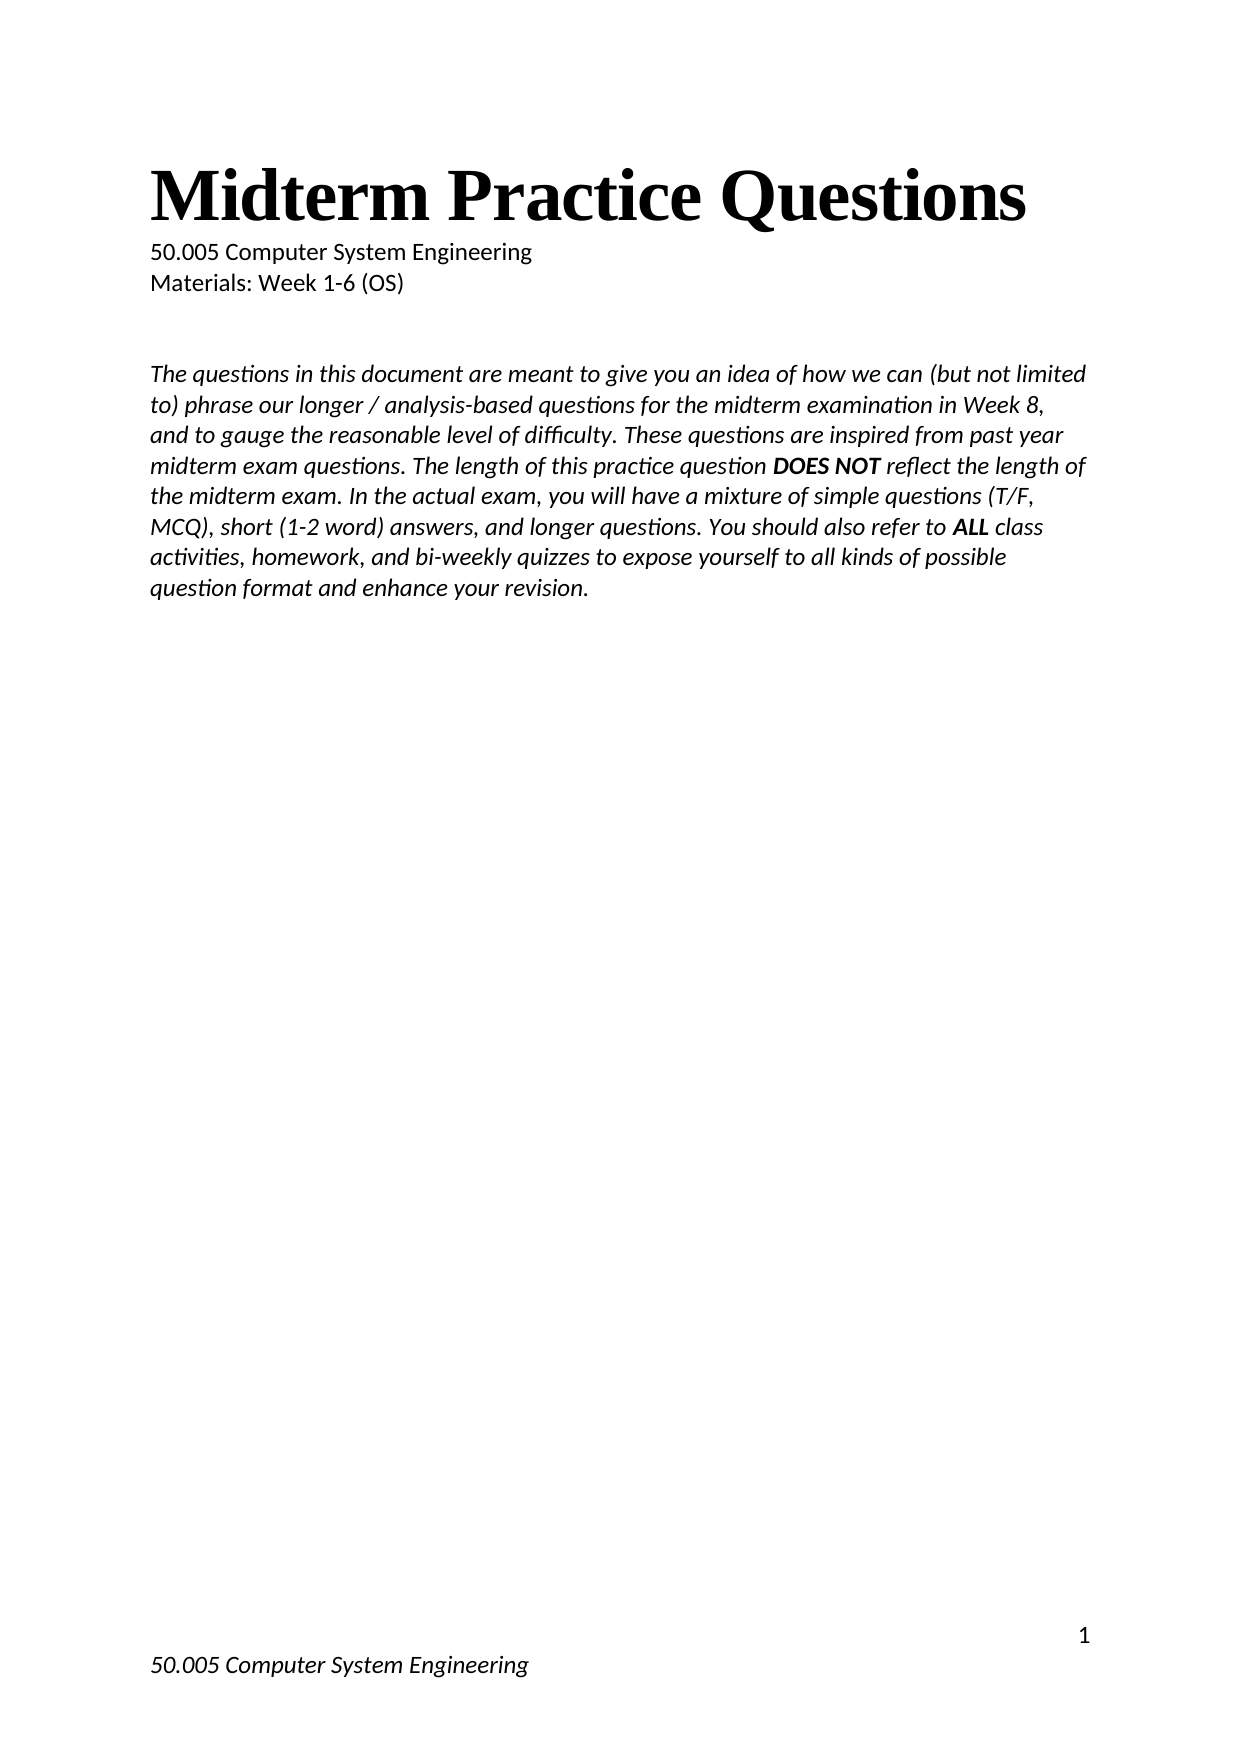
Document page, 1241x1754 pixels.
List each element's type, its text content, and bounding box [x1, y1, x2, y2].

title Midterm Practice Questions [150, 150, 1090, 236]
text 50.005 Computer System Engineering [150, 236, 1090, 267]
text The questions in this document are meant to give you an idea of how we can (but not limited to) phrase our longer / analysis-based questions for the midterm examination in Week 8, and to gauge the reasonable level of difficulty. These questions are inspired from past year midterm exam questions. The length of this practice question DOES NOT reflect the length of the midterm exam. In the actual exam, you will have a mixture of simple questions (T/F, MCQ), short (1-2 word) answers, and longer questions. You should also refer to ALL class activities, homework, and bi-weekly quizzes to expose yourself to all kinds of possible question format and enhance your revision. [150, 358, 1090, 602]
text Materials: Week 1-6 (OS) [150, 267, 1090, 297]
